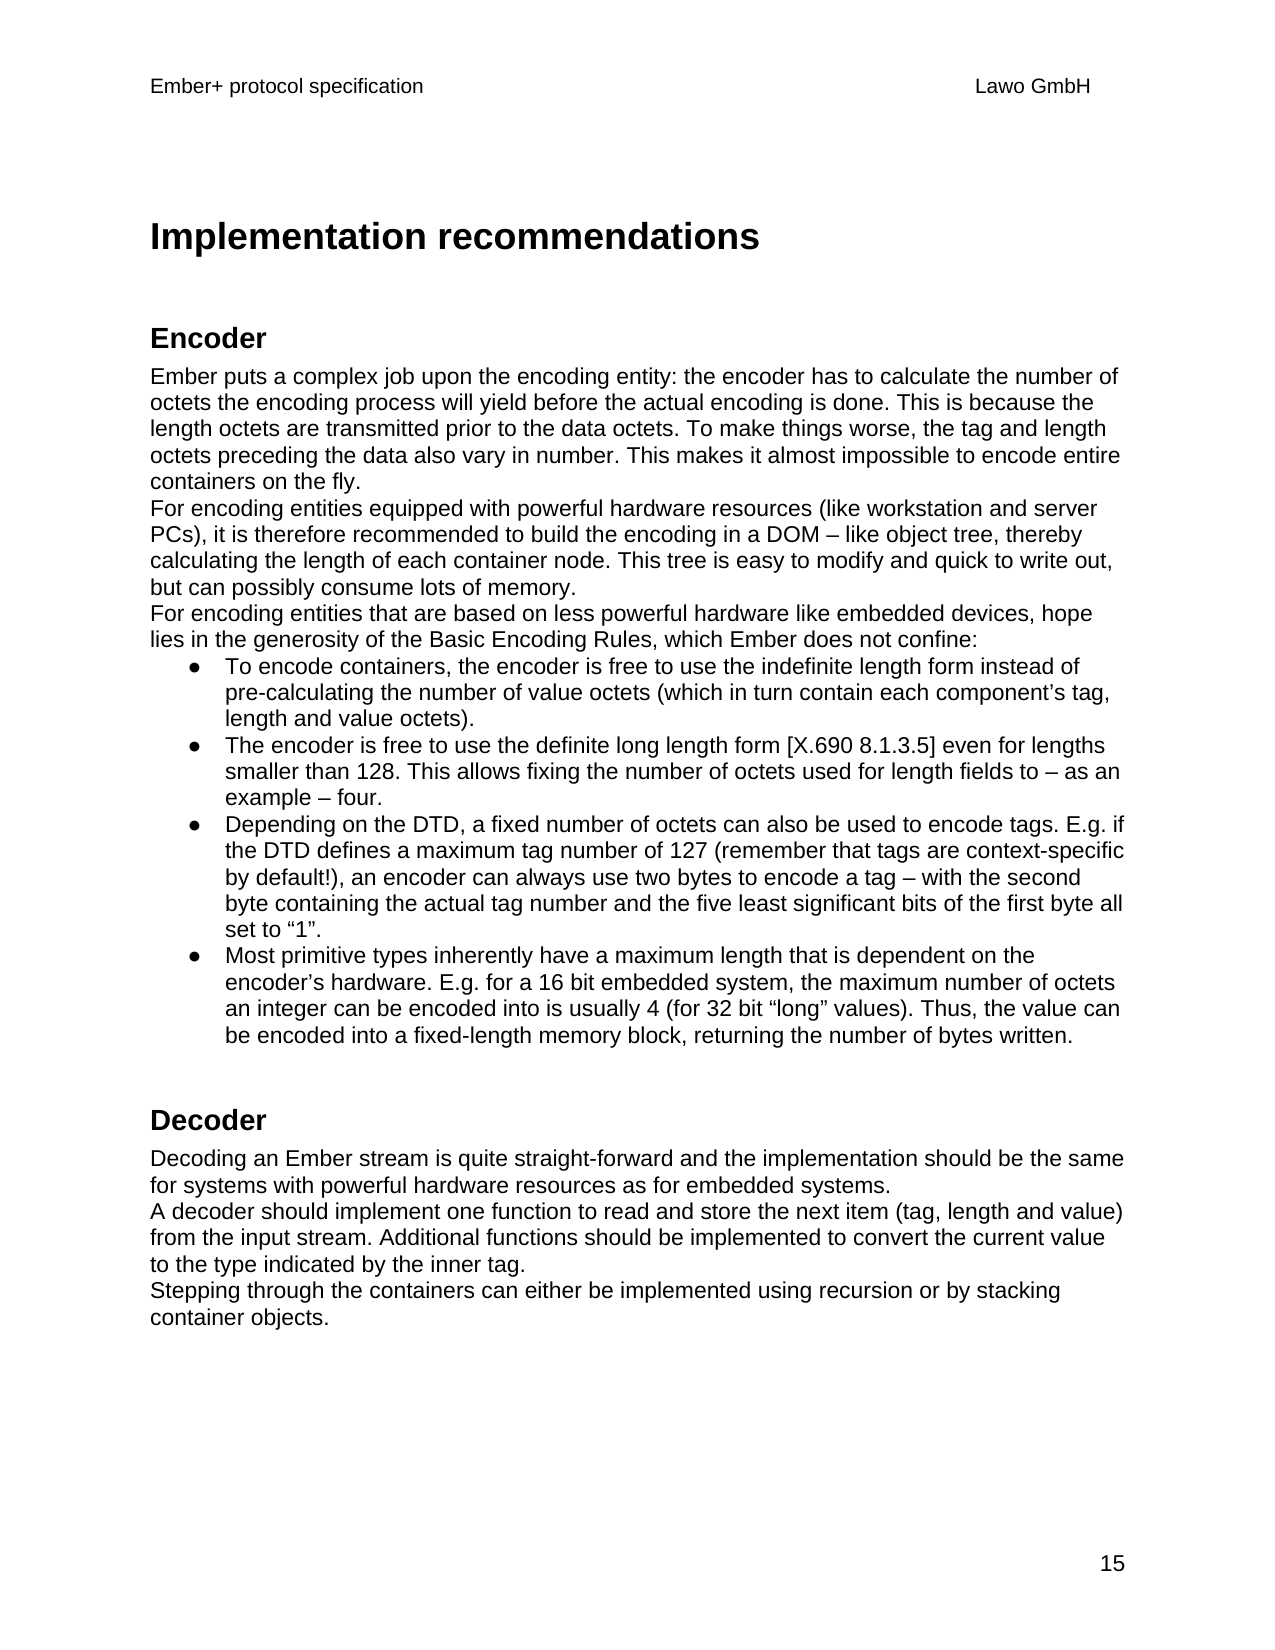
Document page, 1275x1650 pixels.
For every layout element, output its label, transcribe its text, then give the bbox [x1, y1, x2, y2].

text For encoding entities equipped with powerful hardware resources (like workstation and server PCs), it is therefore recommended to build the encoding in a DOM – like object tree, thereby calculating the length of each container node. This tree is easy to modify and quick to write out, but can possibly consume lots of memory. [150, 494, 1125, 600]
text For encoding entities that are based on less powerful hardware like embedded devices, hope lies in the generosity of the Basic Encoding Rules, which Ember does not confine: [150, 600, 1125, 653]
list Depending on the DTD, a fixed number of octets can also be used to encode tags. E.g. if the DTD defines a maximum tag number of 127 (remember that tags are context-specific by default!), an encoder can always use two bytes to encode a tag – with the second byte containing the actual tag number and the five least significant bits of the first byte all set to “1”. [187, 811, 1125, 942]
list The encoder is free to use the definite long length form [X.690 8.1.3.5] even for lengths smaller than 128. This allows fixing the number of octets used for length fields to – as an example – four. [187, 732, 1125, 811]
text Stepping through the containers can either be implemented using recursion or by stacking container objects. [150, 1277, 1125, 1330]
subtitle Encoder [150, 321, 1125, 354]
subtitle Implementation recommendations [150, 214, 1125, 257]
subtitle Decoder [150, 1103, 1125, 1137]
text A decoder should implement one function to read and store the next item (tag, length and value) from the input stream. Additional functions should be implemented to convert the current value to the type indicated by the inner tag. [150, 1198, 1125, 1277]
list To encode containers, the encoder is free to use the indefinite length form instead of pre-calculating the number of value octets (which in turn contain each component’s tag, length and value octets). [187, 653, 1125, 732]
text Ember puts a complex job upon the encoding entity: the encoder has to calculate the number of octets the encoding process will yield before the actual encoding is done. This is because the length octets are transmitted prior to the data octets. To make things worse, the tag and length octets preceding the data also vary in number. This makes it almost impossible to encode entire containers on the fly. [150, 363, 1125, 494]
list Most primitive types inherently have a maximum length that is dependent on the encoder’s hardware. E.g. for a 16 bit embedded system, the maximum number of octets an integer can be encoded into is usually 4 (for 32 bit “long” values). Thus, the value can be encoded into a fixed-length memory block, returning the number of bytes written. [187, 942, 1125, 1048]
text Decoding an Ember stream is quite straight-forward and the implementation should be the same for systems with powerful hardware resources as for embedded systems. [150, 1145, 1125, 1198]
